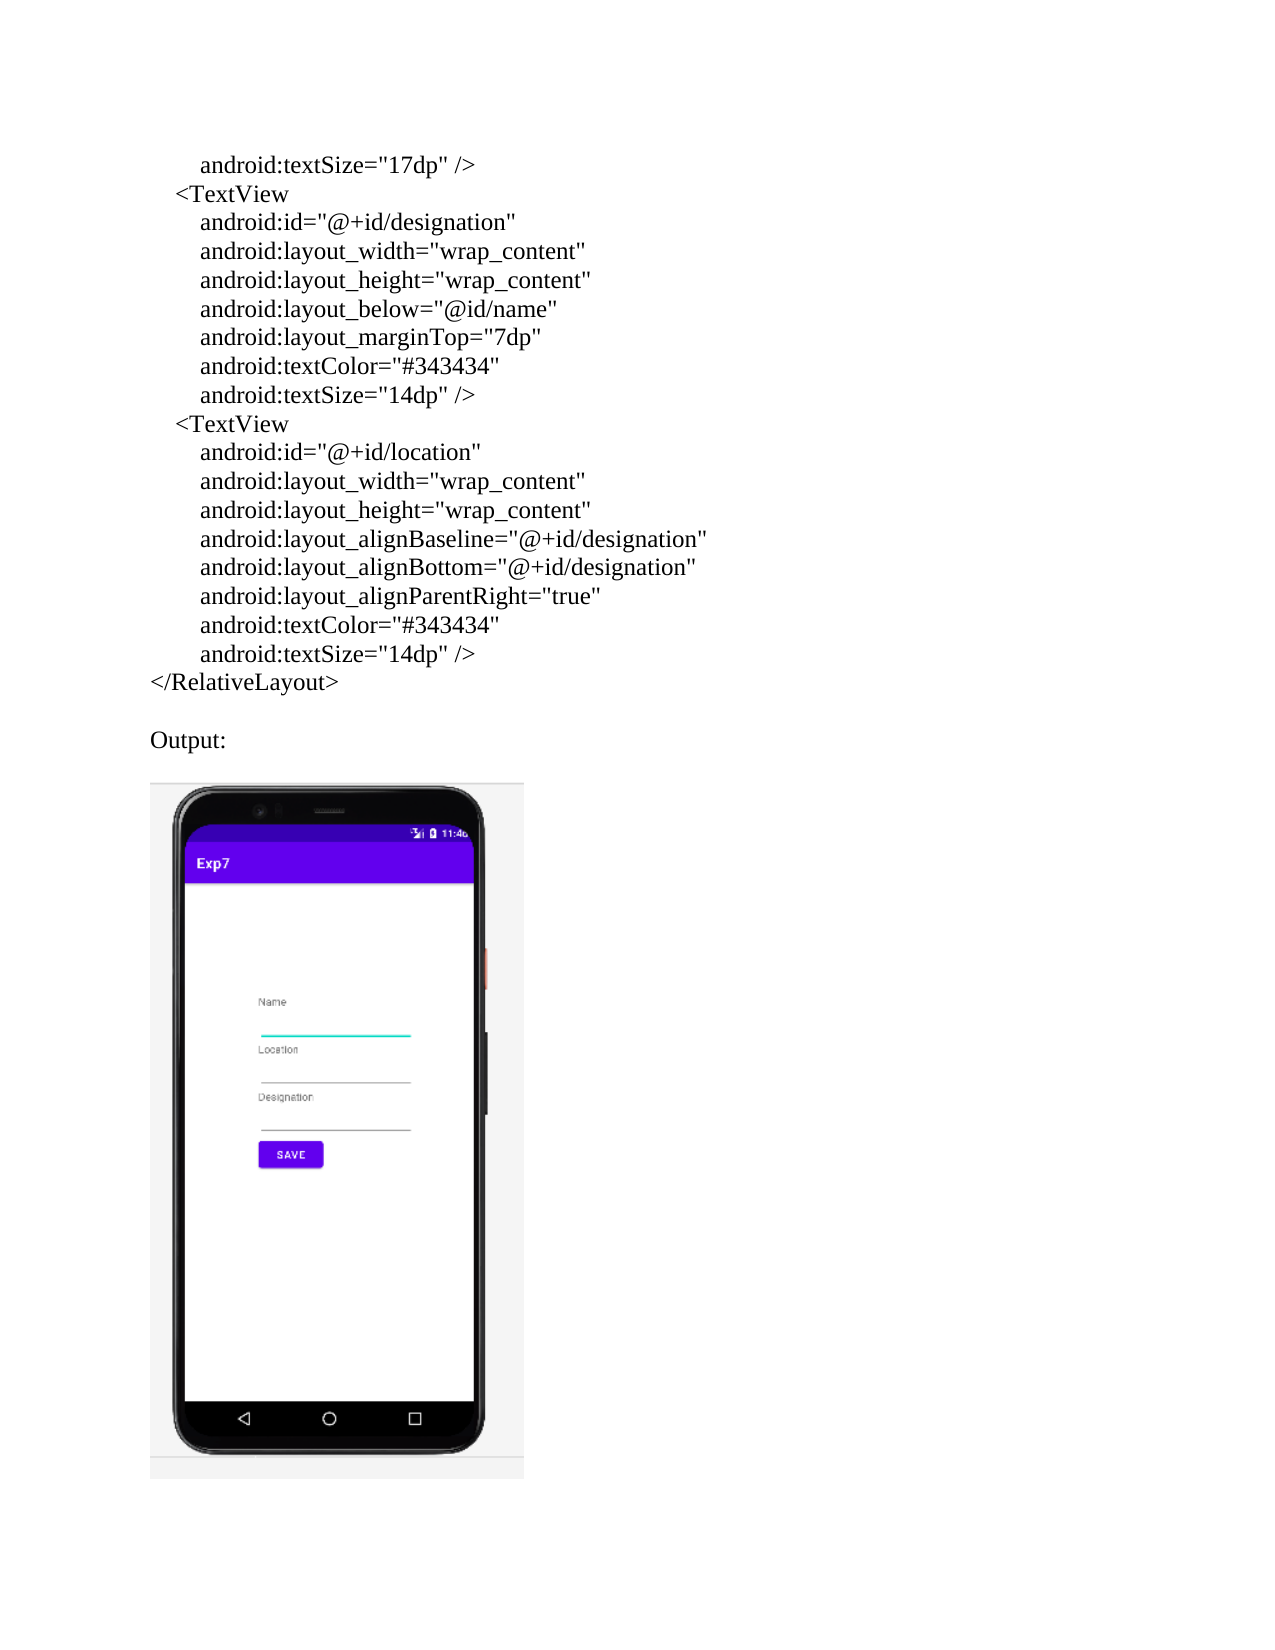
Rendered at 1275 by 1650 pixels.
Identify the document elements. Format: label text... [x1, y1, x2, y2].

text android:layout_alignBottom="@+id/designation" [150, 552, 1125, 581]
text android:layout_width="wrap_content" [150, 236, 1125, 265]
text android:textSize="14dp" /> [150, 380, 1125, 409]
text android:id="@+id/designation" [150, 207, 1125, 236]
text </RelativeLayout> [150, 667, 1125, 696]
text android:textColor="#343434" [150, 610, 1125, 639]
text android:layout_alignParentRight="true" [150, 581, 1125, 610]
text android:layout_height="wrap_content" [150, 265, 1125, 294]
text android:layout_alignBaseline="@+id/designation" [150, 524, 1125, 552]
text android:layout_below="@id/name" [150, 294, 1125, 322]
text android:id="@+id/location" [150, 437, 1125, 466]
text <TextView [150, 409, 1125, 437]
text android:textColor="#343434" [150, 351, 1125, 380]
text android:textSize="14dp" /> [150, 639, 1125, 667]
text android:textSize="17dp" /> [150, 150, 1125, 179]
picture [150, 782, 524, 1479]
text android:layout_marginTop="7dp" [150, 322, 1125, 351]
text android:layout_width="wrap_content" [150, 466, 1125, 495]
text Output: [150, 725, 1125, 754]
text <TextView [150, 179, 1125, 207]
text android:layout_height="wrap_content" [150, 495, 1125, 524]
